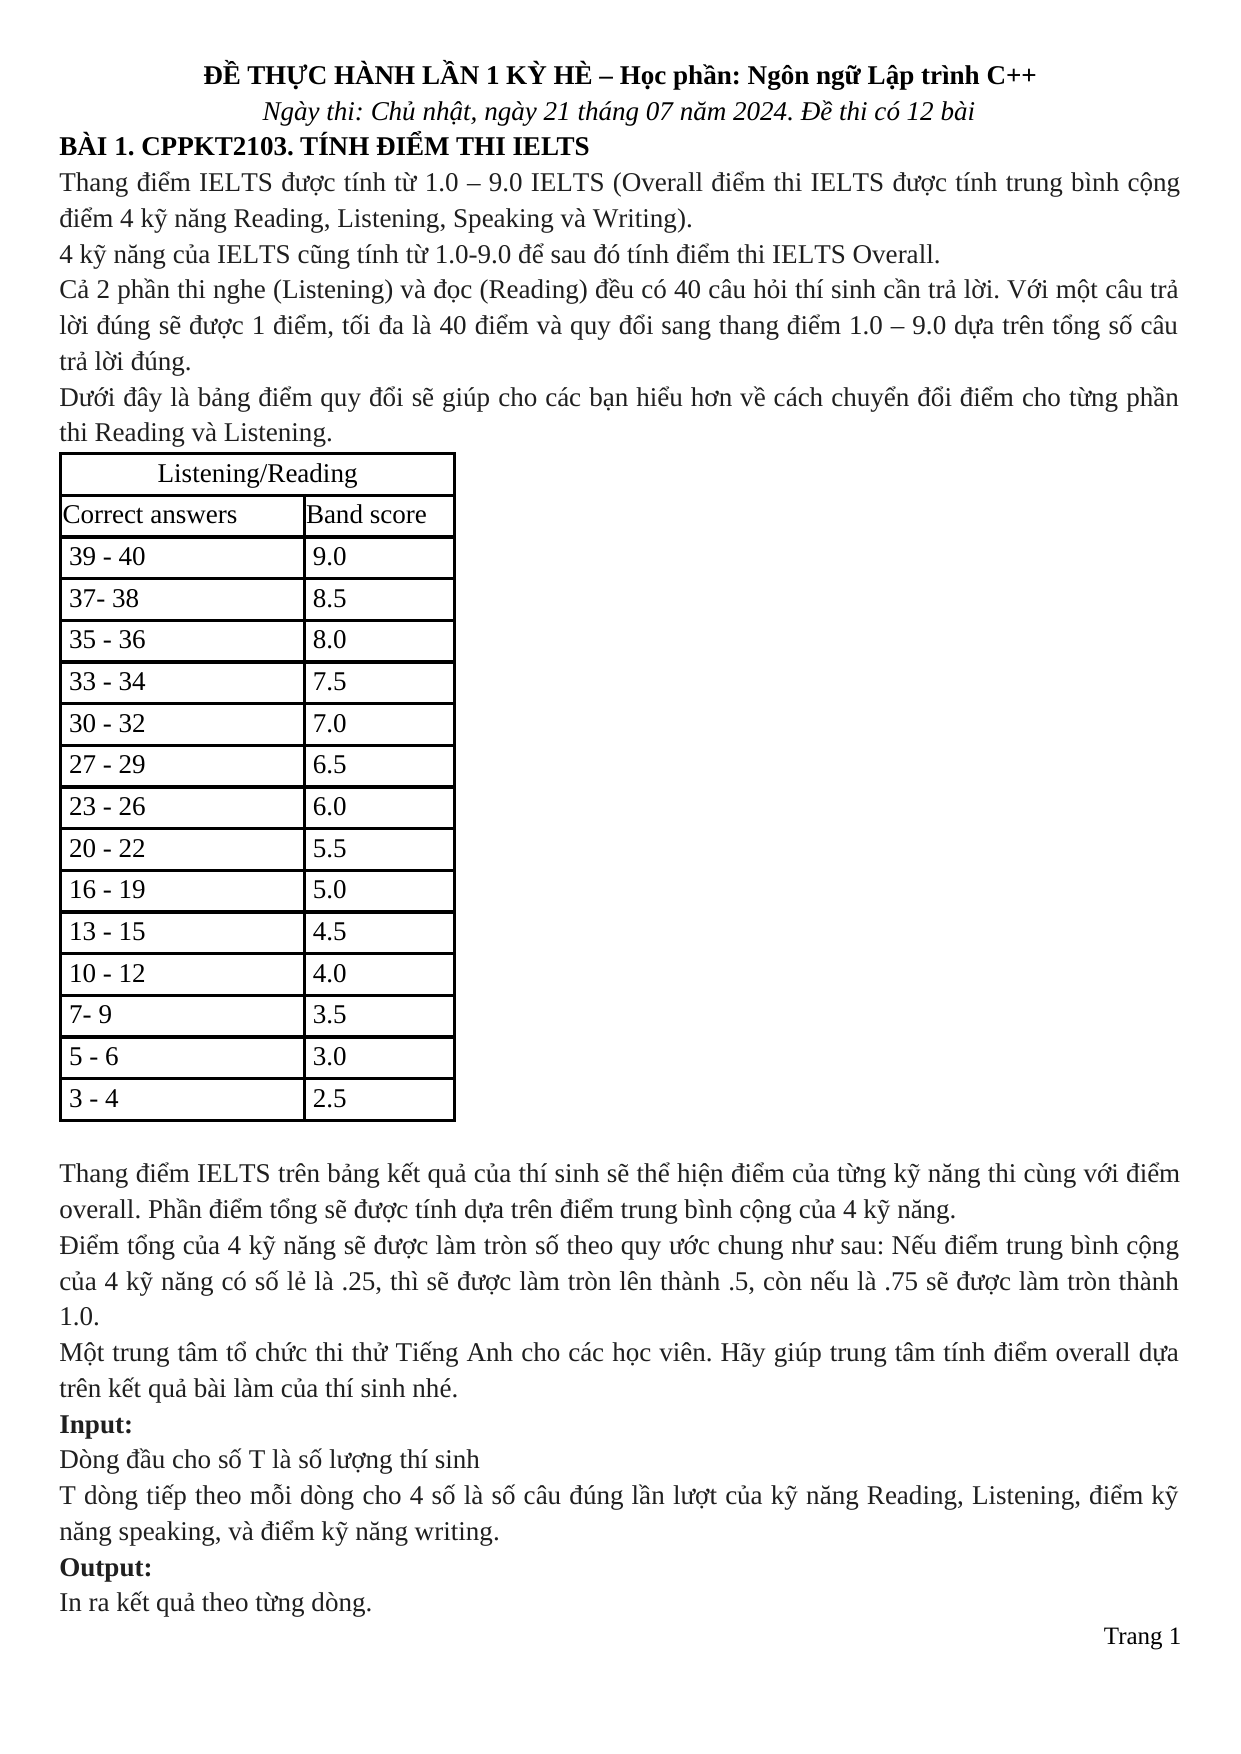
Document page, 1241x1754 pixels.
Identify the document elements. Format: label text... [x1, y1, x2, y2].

table_cell Correct answers [62, 497, 303, 535]
text Input: [59, 1408, 1181, 1439]
table_cell 5 - 6 [62, 1039, 303, 1077]
table_cell 7- 9 [62, 997, 303, 1035]
table_cell 8.0 [306, 622, 453, 660]
table_cell 3.0 [306, 1039, 453, 1077]
table_cell 5.5 [306, 830, 453, 869]
table_cell 2.5 [306, 1080, 453, 1119]
table_cell 7.5 [306, 664, 453, 702]
table_cell 27 - 29 [62, 747, 303, 785]
text In ra kết quả theo từng dòng. [59, 1586, 1181, 1617]
text Điểm tổng của 4 kỹ năng sẽ được làm tròn số theo quy ước chung như sau: Nếu điểm trung bình cộng của 4 kỹ năng có số lẻ là .25, thì sẽ được làm tròn lên thành .5, còn nếu là .75 sẽ được làm tròn thành 1.0. [59, 1229, 1181, 1332]
text Một trung tâm tổ chức thi thử Tiếng Anh cho các học viên. Hãy giúp trung tâm tính điểm overall dựa trên kết quả bài làm của thí sinh nhé. [59, 1336, 1181, 1403]
table_cell 10 - 12 [62, 955, 303, 994]
table_cell 37- 38 [62, 580, 303, 619]
table_cell 16 - 19 [62, 872, 303, 910]
table_cell 5.0 [306, 872, 453, 910]
text Ngày thi: Chủ nhật, ngày 21 tháng 07 năm 2024. Đề thi có 12 bài [59, 95, 1181, 126]
text ĐỀ THỰC HÀNH LẦN 1 KỲ HÈ – Học phần: Ngôn ngữ Lập trình C++ [59, 59, 1181, 90]
text Output: [59, 1551, 1181, 1582]
table_cell 3.5 [306, 997, 453, 1035]
table_cell 6.5 [306, 747, 453, 785]
table_cell 7.0 [306, 705, 453, 744]
text Dưới đây là bảng điểm quy đổi sẽ giúp cho các bạn hiểu hơn về cách chuyển đổi điểm cho từng phần thi Reading và Listening. [59, 381, 1181, 447]
table_cell 23 - 26 [62, 789, 303, 827]
text BÀI 1. CPPKT2103. TÍNH ĐIỂM THI IELTS [59, 131, 1181, 162]
table_cell 35 - 36 [62, 622, 303, 660]
table_cell 33 - 34 [62, 664, 303, 702]
text Thang điểm IELTS được tính từ 1.0 – 9.0 IELTS (Overall điểm thi IELTS được tính trung bình cộng điểm 4 kỹ năng Reading, Listening, Speaking và Writing). [59, 166, 1181, 233]
table_cell Band score [306, 497, 453, 535]
table_cell 3 - 4 [62, 1080, 303, 1119]
text T dòng tiếp theo mỗi dòng cho 4 số là số câu đúng lần lượt của kỹ năng Reading, Listening, điểm kỹ năng speaking, và điểm kỹ năng writing. [59, 1479, 1181, 1546]
table_cell 6.0 [306, 789, 453, 827]
table_cell 39 - 40 [62, 539, 303, 577]
table_cell 8.5 [306, 580, 453, 619]
text 4 kỹ năng của IELTS cũng tính từ 1.0-9.0 để sau đó tính điểm thi IELTS Overall. [59, 238, 1181, 269]
table_header Listening/Reading [62, 455, 453, 494]
table_cell 30 - 32 [62, 705, 303, 744]
text Thang điểm IELTS trên bảng kết quả của thí sinh sẽ thể hiện điểm của từng kỹ năng thi cùng với điểm overall. Phần điểm tổng sẽ được tính dựa trên điểm trung bình cộng của 4 kỹ năng. [59, 1158, 1181, 1224]
table_cell 9.0 [306, 539, 453, 577]
table_cell 13 - 15 [62, 914, 303, 952]
table_cell 4.5 [306, 914, 453, 952]
table_cell 4.0 [306, 955, 453, 994]
table_cell 20 - 22 [62, 830, 303, 869]
text Cả 2 phần thi nghe (Listening) và đọc (Reading) đều có 40 câu hỏi thí sinh cần trả lời. Với một câu trả lời đúng sẽ được 1 điểm, tối đa là 40 điểm và quy đổi sang thang điểm 1.0 – 9.0 dựa trên tổng số câu trả lời đúng. [59, 273, 1181, 376]
text Dòng đầu cho số T là số lượng thí sinh [59, 1443, 1181, 1474]
